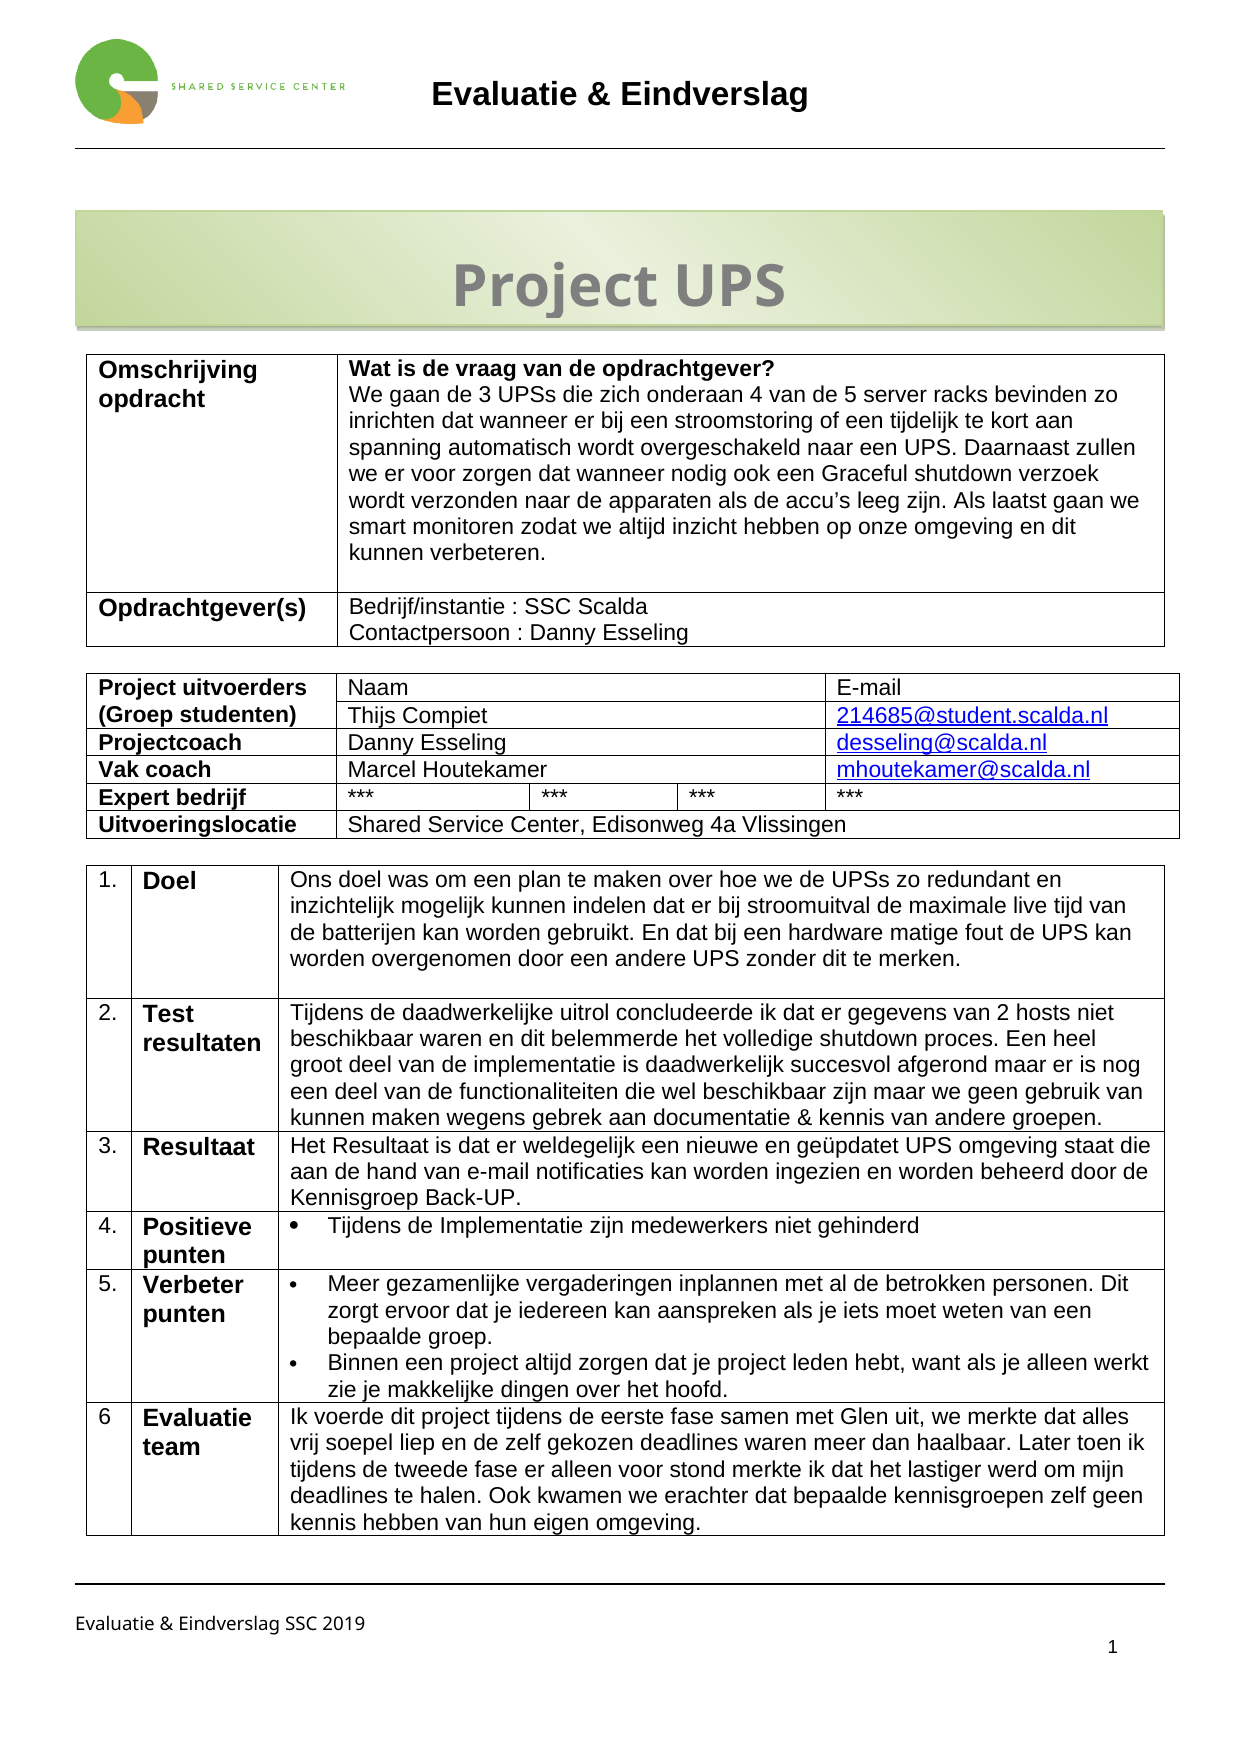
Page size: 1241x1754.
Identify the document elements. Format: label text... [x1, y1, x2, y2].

table_cell *** [678, 784, 825, 810]
table_cell *** [826, 784, 1179, 810]
table_cell *** [337, 784, 529, 810]
table_header Wat is de vraag van de opdrachtgever? We gaan de 3 UPSs die zich onderaan 4 van de 5 server racks bevinden zo inrichten dat wanneer er bij een stroomstoring of een tijdelijk te kort aan spanning automatisch wordt overgeschakeld naar een UPS. Daarnaast zullen we er voor zorgen dat wanneer nodig ook een Graceful shutdown verzoek wordt verzonden naar de apparaten als de accu’s leeg zijn. Als laatst gaan we smart monitoren zodat we altijd inzicht hebben op onze omgeving en dit kunnen verbeteren. [338, 355, 1164, 592]
table_cell Ik voerde dit project tijdens de eerste fase samen met Glen uit, we merkte dat alles vrij soepel liep en de zelf gekozen deadlines waren meer dan haalbaar. Later toen ik tijdens de tweede fase er alleen voor stond merkte ik dat het lastiger werd om mijn deadlines te halen. Ook kwamen we erachter dat bepaalde kennisgroepen zelf geen kennis hebben van hun eigen omgeving. [279, 1403, 1164, 1535]
table_cell mhoutekamer@scalda.nl [826, 756, 1179, 783]
table_cell Tijdens de Implementatie zijn medewerkers niet gehinderd [279, 1212, 1164, 1269]
table_cell Shared Service Center, Edisonweg 4a Vlissingen [337, 811, 1179, 837]
table_header Ons doel was om een plan te maken over hoe we de UPSs zo redundant en inzichtelijk mogelijk kunnen indelen dat er bij stroomuitval de maximale live tijd van de batterijen kan worden gebruikt. En dat bij een hardware matige fout de UPS kan worden overgenomen door een andere UPS zonder dit te merken. [279, 866, 1164, 998]
table_cell Verbeter punten [132, 1270, 278, 1402]
table_cell 2. [87, 999, 131, 1131]
table_cell Resultaat [132, 1132, 278, 1211]
table_cell Meer gezamenlijke vergaderingen inplannen met al de betrokken personen. Dit zorgt ervoor dat je iedereen kan aanspreken als je iets moet weten van een bepaalde groep. Binnen een project altijd zorgen dat je project leden hebt, want als je alleen werkt zie je makkelijke dingen over het hoofd. [279, 1270, 1164, 1402]
table_cell Test resultaten [132, 999, 278, 1131]
table_header Doel [132, 866, 278, 998]
table_cell Opdrachtgever(s) [87, 593, 337, 646]
table_cell 6 [87, 1403, 131, 1535]
table_cell Thijs Compiet [337, 702, 825, 728]
table_cell desseling@scalda.nl [826, 729, 1179, 755]
table_cell 4. [87, 1212, 131, 1269]
table_cell Evaluatie team [132, 1403, 278, 1535]
table_cell Tijdens de daadwerkelijke uitrol concludeerde ik dat er gegevens van 2 hosts niet beschikbaar waren en dit belemmerde het volledige shutdown proces. Een heel groot deel van de implementatie is daadwerkelijk succesvol afgerond maar er is nog een deel van de functionaliteiten die wel beschikbaar zijn maar we geen gebruik van kunnen maken wegens gebrek aan documentatie & kennis van andere groepen. [279, 999, 1164, 1131]
table_cell Positieve punten [132, 1212, 278, 1269]
table_header 1. [87, 866, 131, 998]
table_cell Het Resultaat is dat er weldegelijk een nieuwe en geüpdatet UPS omgeving staat die aan de hand van e-mail notificaties kan worden ingezien en worden beheerd door de Kennisgroep Back-UP. [279, 1132, 1164, 1211]
table_cell Projectcoach [87, 729, 336, 755]
table_cell 5. [87, 1270, 131, 1402]
table_cell 3. [87, 1132, 131, 1211]
table_cell Bedrijf/instantie : SSC Scalda Contactpersoon : Danny Esseling [338, 593, 1164, 646]
table_cell *** [530, 784, 677, 810]
table_cell Expert bedrijf [87, 784, 336, 810]
table_cell Marcel Houtekamer [337, 756, 825, 783]
table_cell Danny Esseling [337, 729, 825, 755]
table_header E-mail [826, 674, 1179, 701]
table_cell Uitvoeringslocatie [87, 811, 336, 837]
table_header Naam [337, 674, 825, 701]
table_cell Vak coach [87, 756, 336, 783]
table_header Omschrijving opdracht [87, 355, 337, 592]
picture [75, 39, 345, 124]
table_cell 214685@student.scalda.nl [826, 702, 1179, 728]
table_header Project uitvoerders (Groep studenten) [87, 674, 336, 728]
